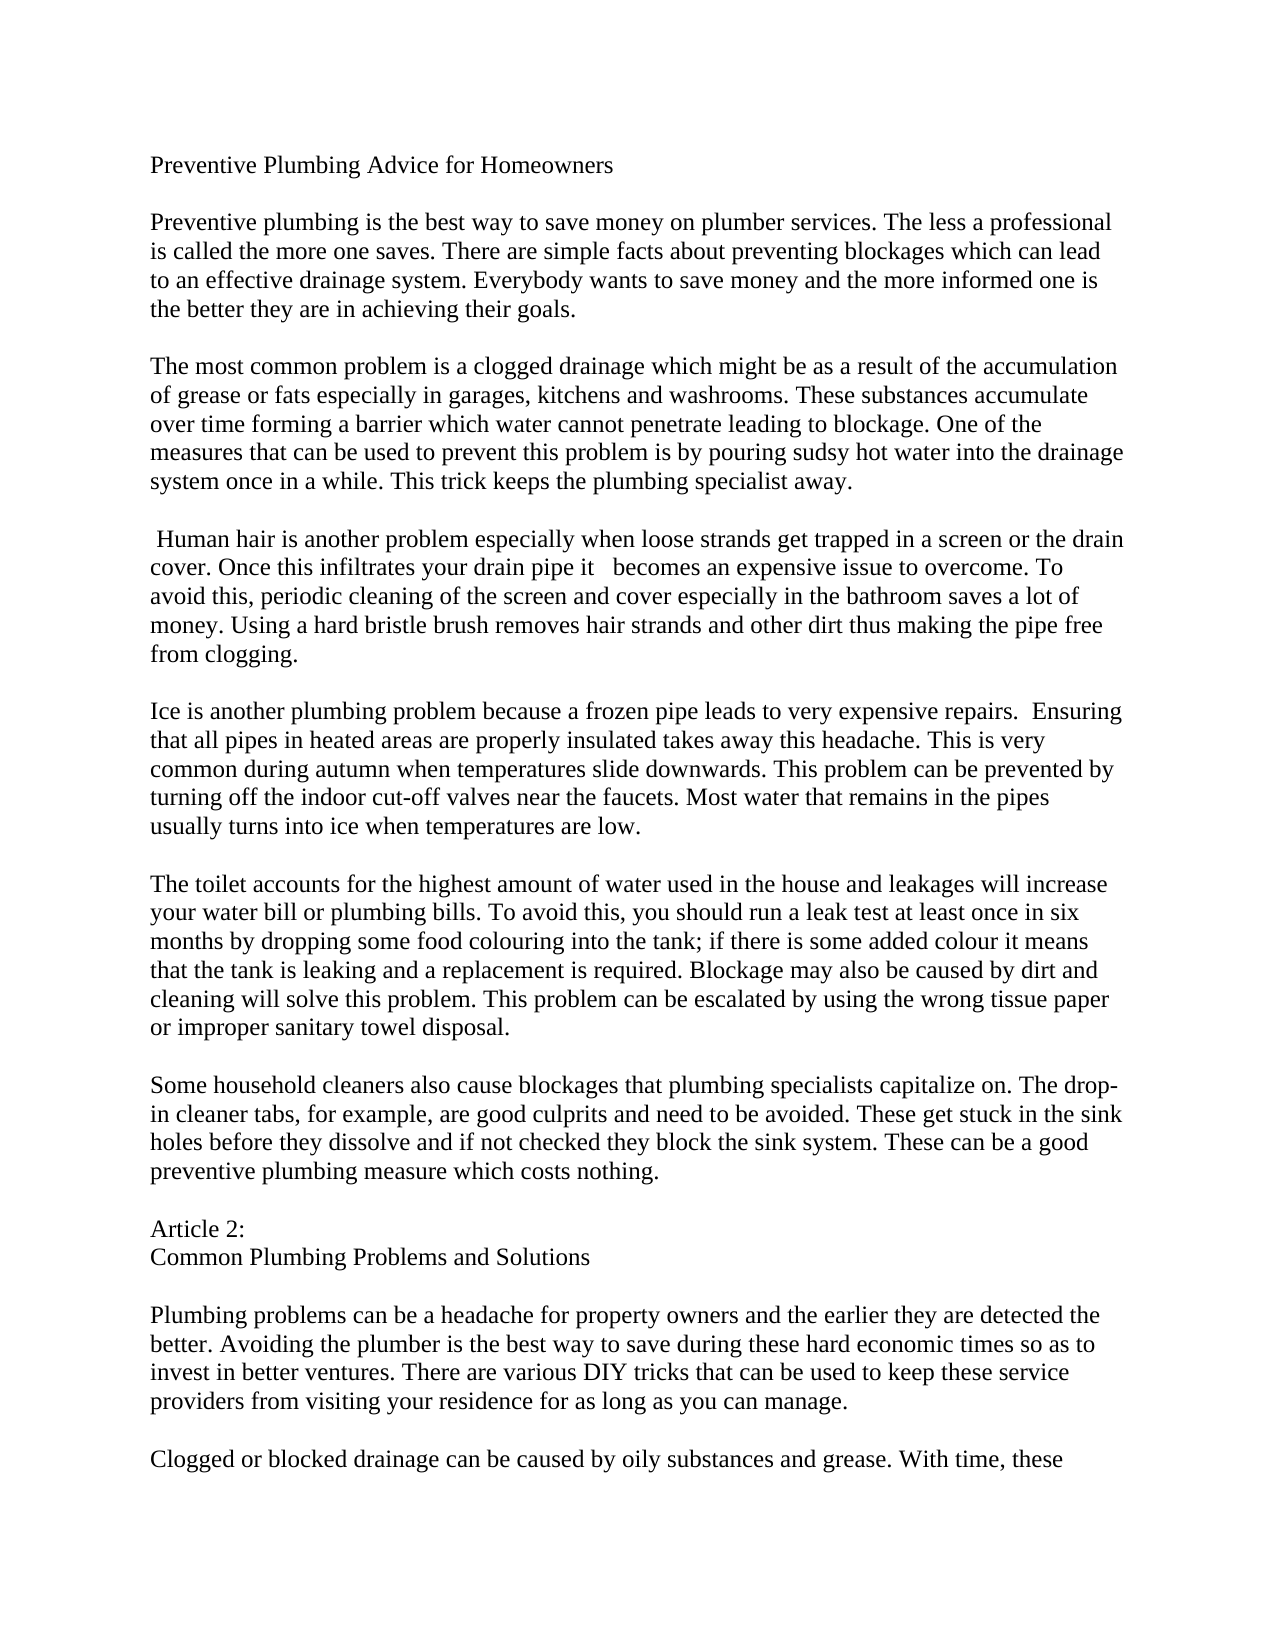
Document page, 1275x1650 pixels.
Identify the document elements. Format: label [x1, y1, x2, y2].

text [150, 150, 1125, 1472]
